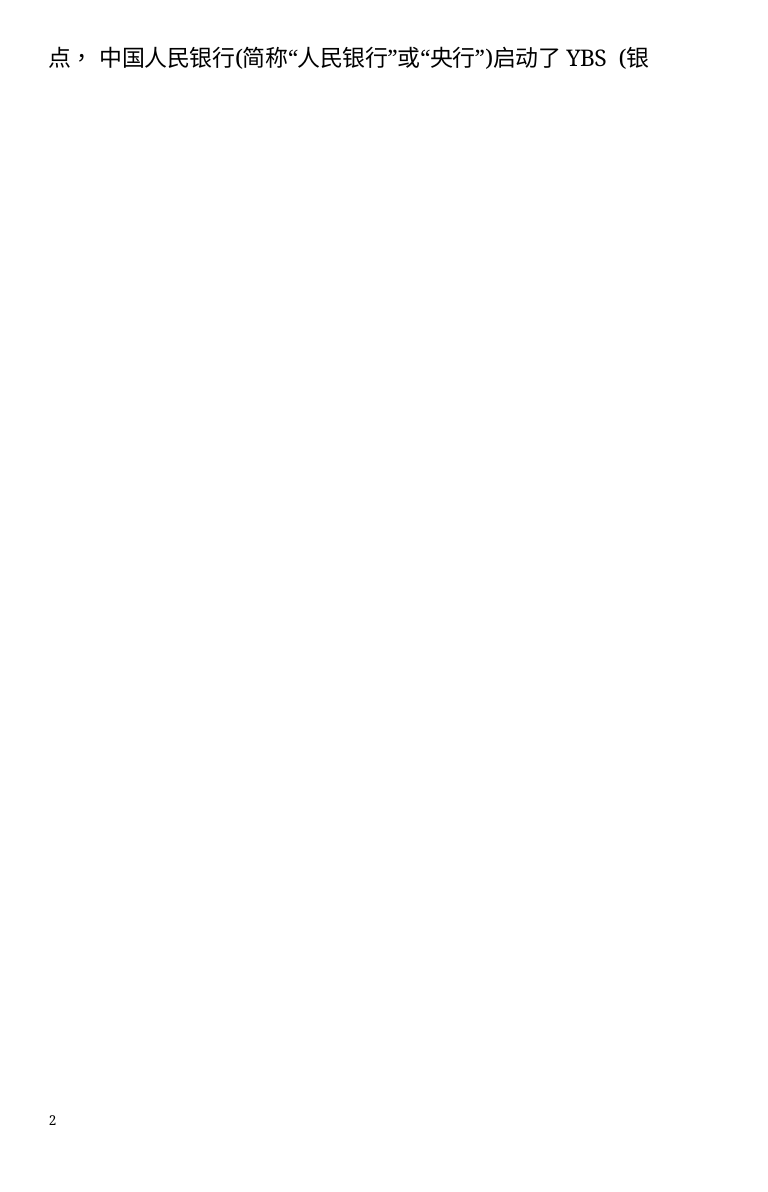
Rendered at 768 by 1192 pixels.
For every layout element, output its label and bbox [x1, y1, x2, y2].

text [49, 42, 658, 73]
